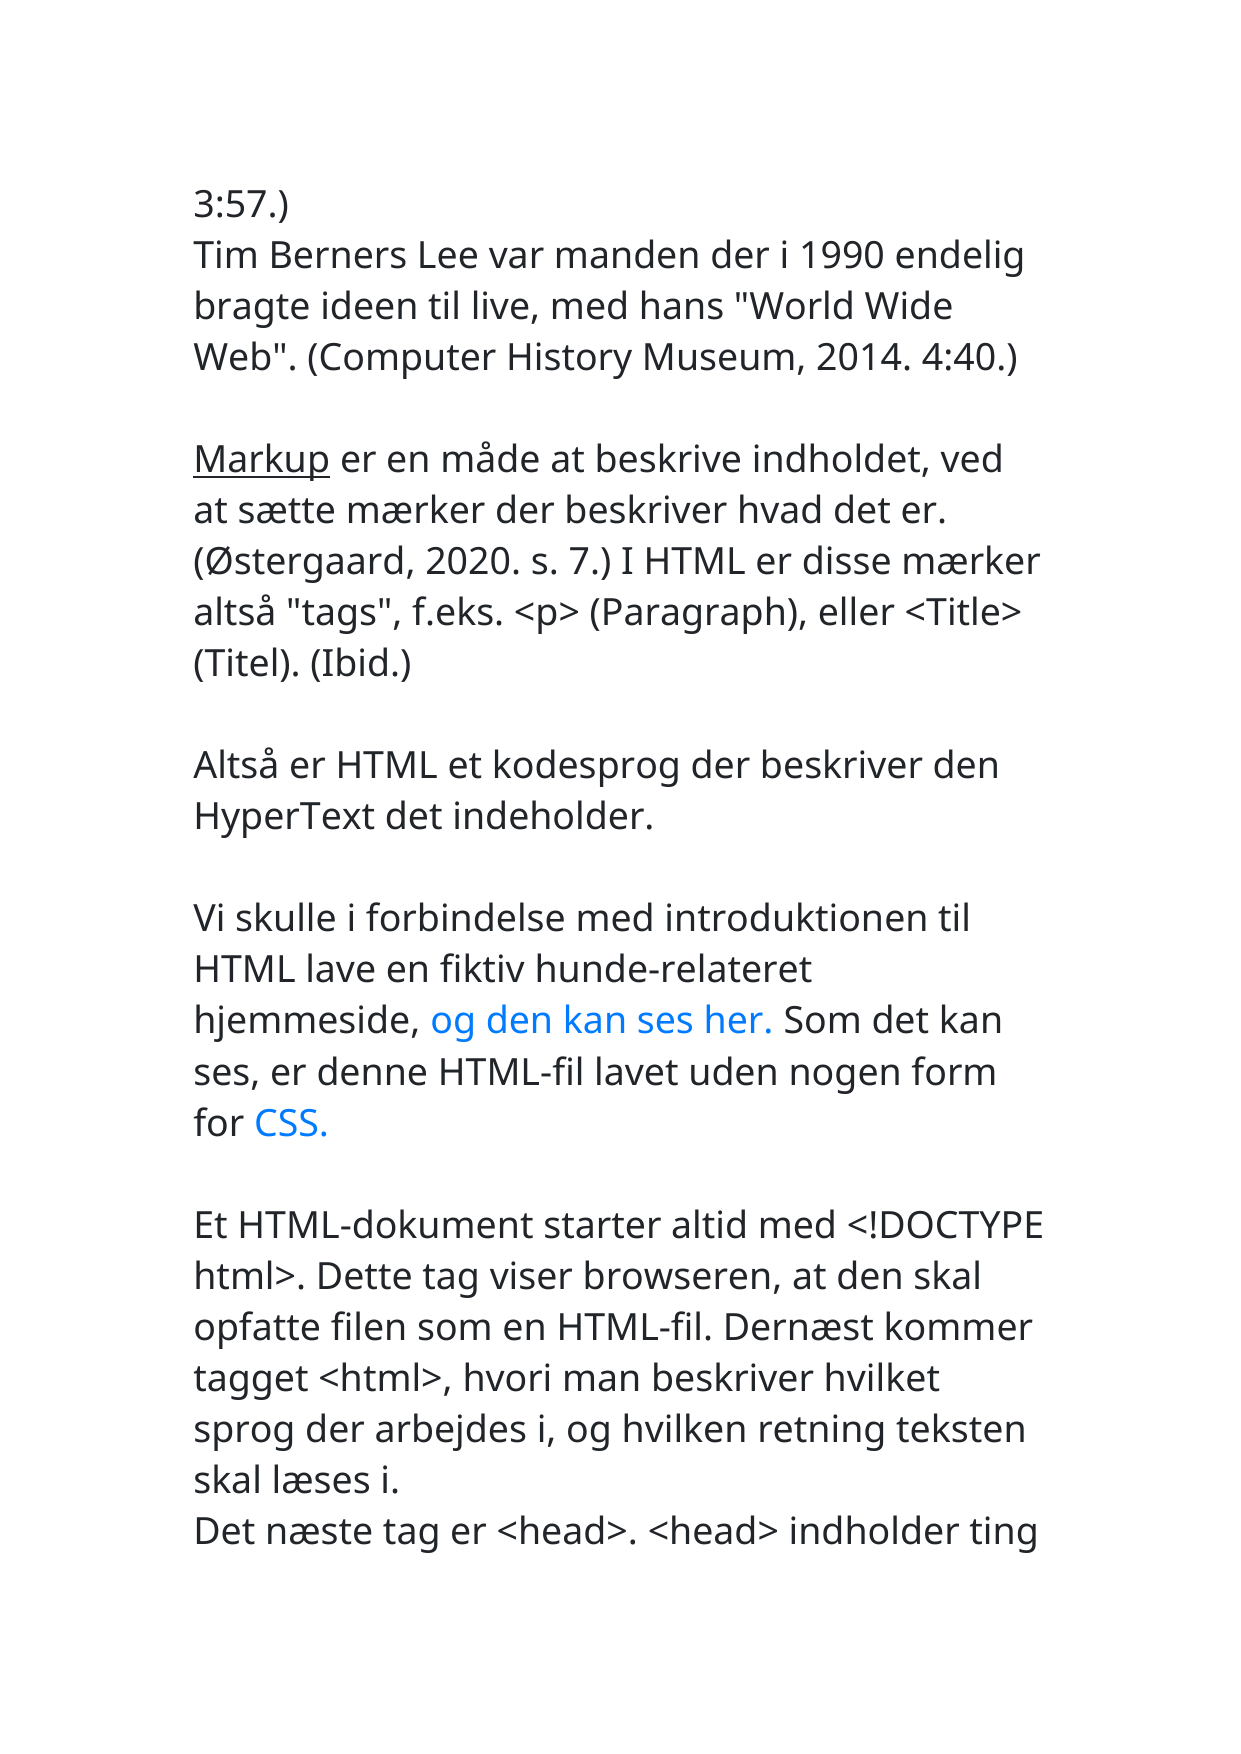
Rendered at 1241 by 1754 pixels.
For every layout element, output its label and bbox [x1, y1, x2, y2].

text [193, 177, 1047, 1555]
